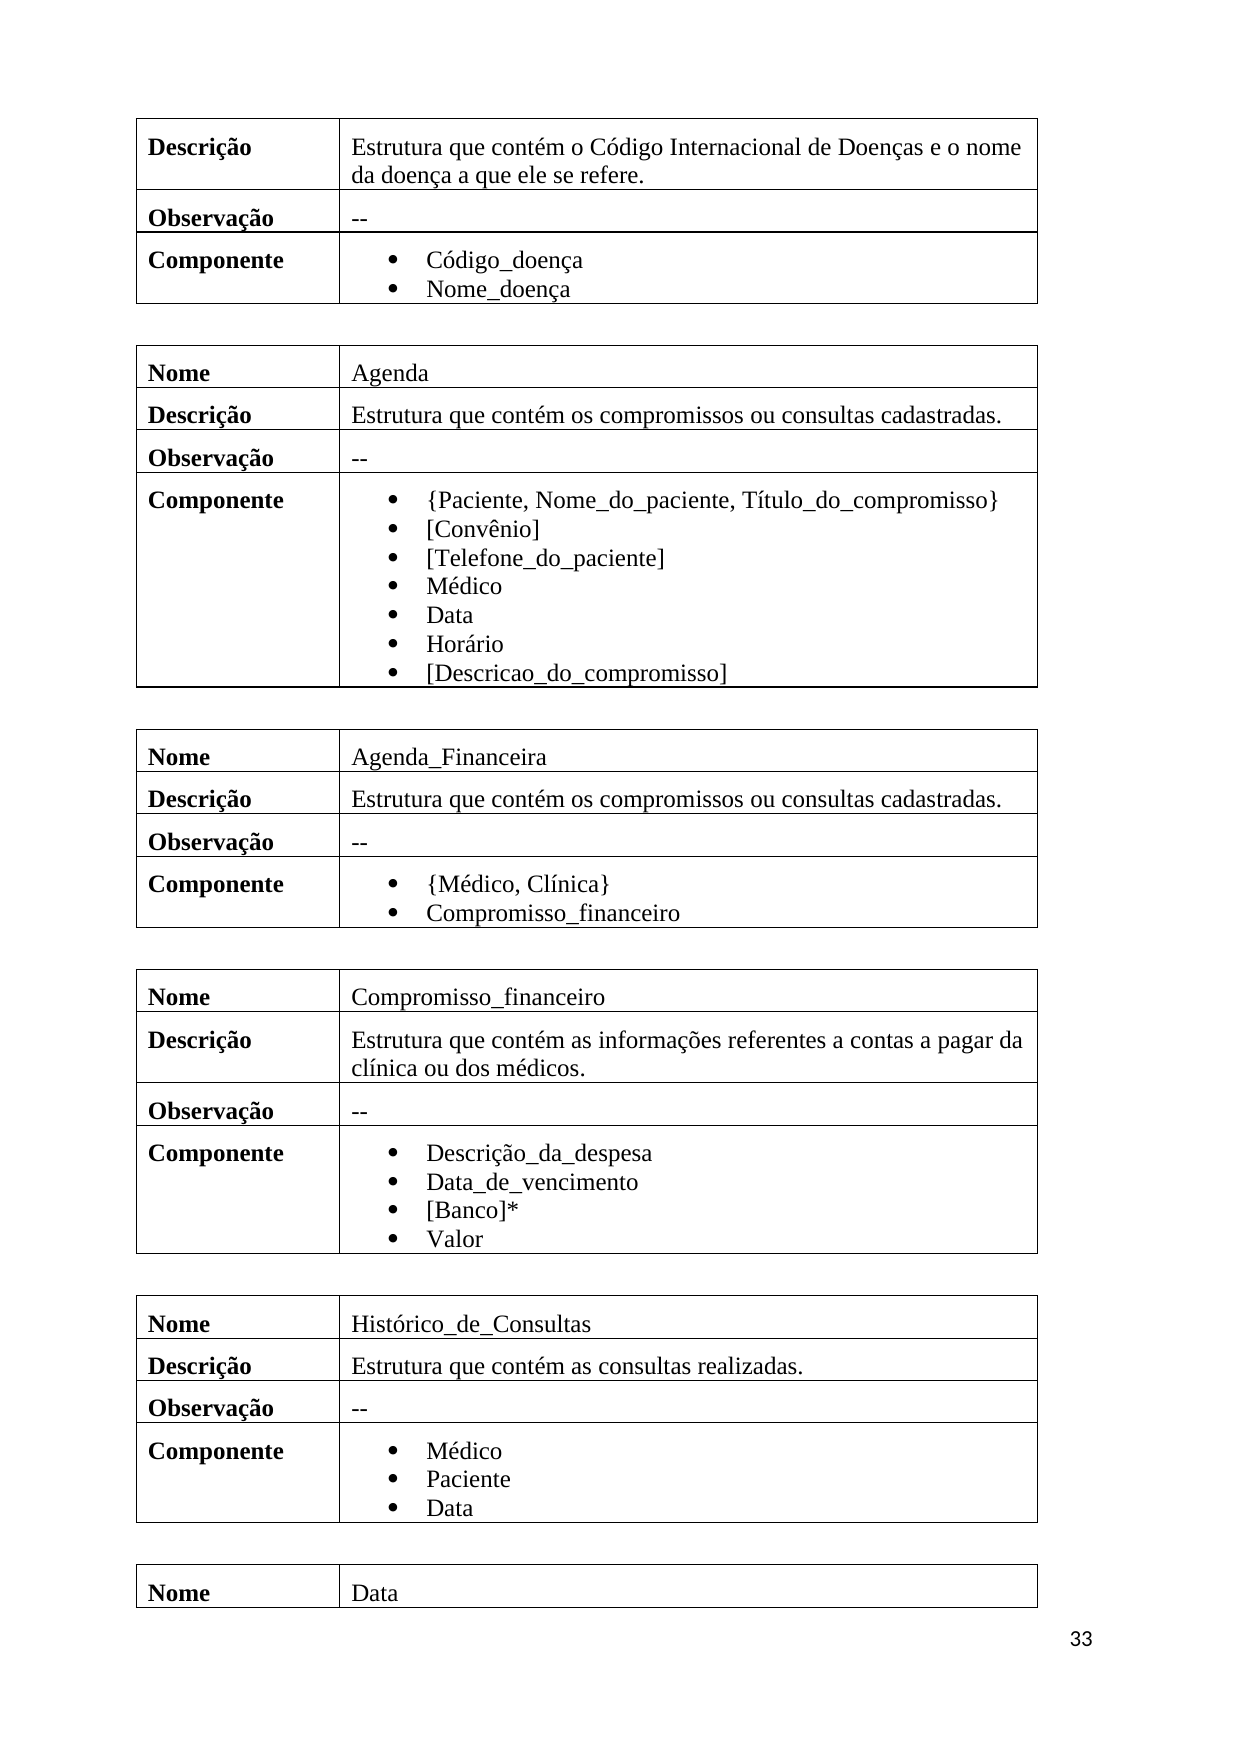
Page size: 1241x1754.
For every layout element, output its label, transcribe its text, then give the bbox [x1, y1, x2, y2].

table_cell Estrutura que contém as informações referentes a contas a pagar da clínica ou dos médicos. [340, 1012, 1037, 1082]
table_cell -- [340, 1381, 1037, 1422]
table_cell Médico Paciente Data [340, 1423, 1037, 1522]
table_cell Estrutura que contém as consultas realizadas. [340, 1339, 1037, 1380]
table_header Agenda_Financeira [340, 730, 1037, 771]
table_header Nome [137, 1565, 339, 1607]
table_header Nome [137, 970, 339, 1011]
table_header Data [340, 1565, 1037, 1607]
table_header Compromisso_financeiro [340, 970, 1037, 1011]
table_cell -- [340, 814, 1037, 856]
table_cell Observação [137, 1083, 339, 1124]
table_cell Descrição [137, 388, 339, 429]
table_cell Componente [137, 857, 339, 927]
table_cell -- [340, 430, 1037, 472]
table_cell Observação [137, 190, 339, 231]
table_cell Descrição [137, 772, 339, 813]
table_header Nome [137, 1296, 339, 1338]
table_cell Componente [137, 473, 339, 686]
table_cell -- [340, 1083, 1037, 1124]
table_cell {Paciente, Nome_do_paciente, Título_do_compromisso} [Convênio] [Telefone_do_paciente] Médico Data Horário [Descricao_do_compromisso] [340, 473, 1037, 686]
table_cell Estrutura que contém os compromissos ou consultas cadastradas. [340, 388, 1037, 429]
table_cell Observação [137, 430, 339, 472]
table_cell Descrição_da_despesa Data_de_vencimento [Banco]* Valor [340, 1126, 1037, 1253]
table_cell -- [340, 190, 1037, 231]
table_cell Componente [137, 1126, 339, 1253]
table_cell {Médico, Clínica} Compromisso_financeiro [340, 857, 1037, 927]
table_cell Componente [137, 1423, 339, 1522]
table_cell Descrição [137, 1012, 339, 1082]
table_header Nome [137, 730, 339, 771]
table_header Nome [137, 346, 339, 387]
table_cell Estrutura que contém os compromissos ou consultas cadastradas. [340, 772, 1037, 813]
table_cell Descrição [137, 1339, 339, 1380]
table_cell Observação [137, 814, 339, 856]
table_header Histórico_de_Consultas [340, 1296, 1037, 1338]
table_cell Componente [137, 233, 339, 302]
table_cell Observação [137, 1381, 339, 1422]
table_cell Código_doença Nome_doença [340, 233, 1037, 302]
table_header Agenda [340, 346, 1037, 387]
table_cell Descrição [137, 119, 339, 189]
table_cell Estrutura que contém o Código Internacional de Doenças e o nome da doença a que ele se refere. [340, 119, 1037, 189]
